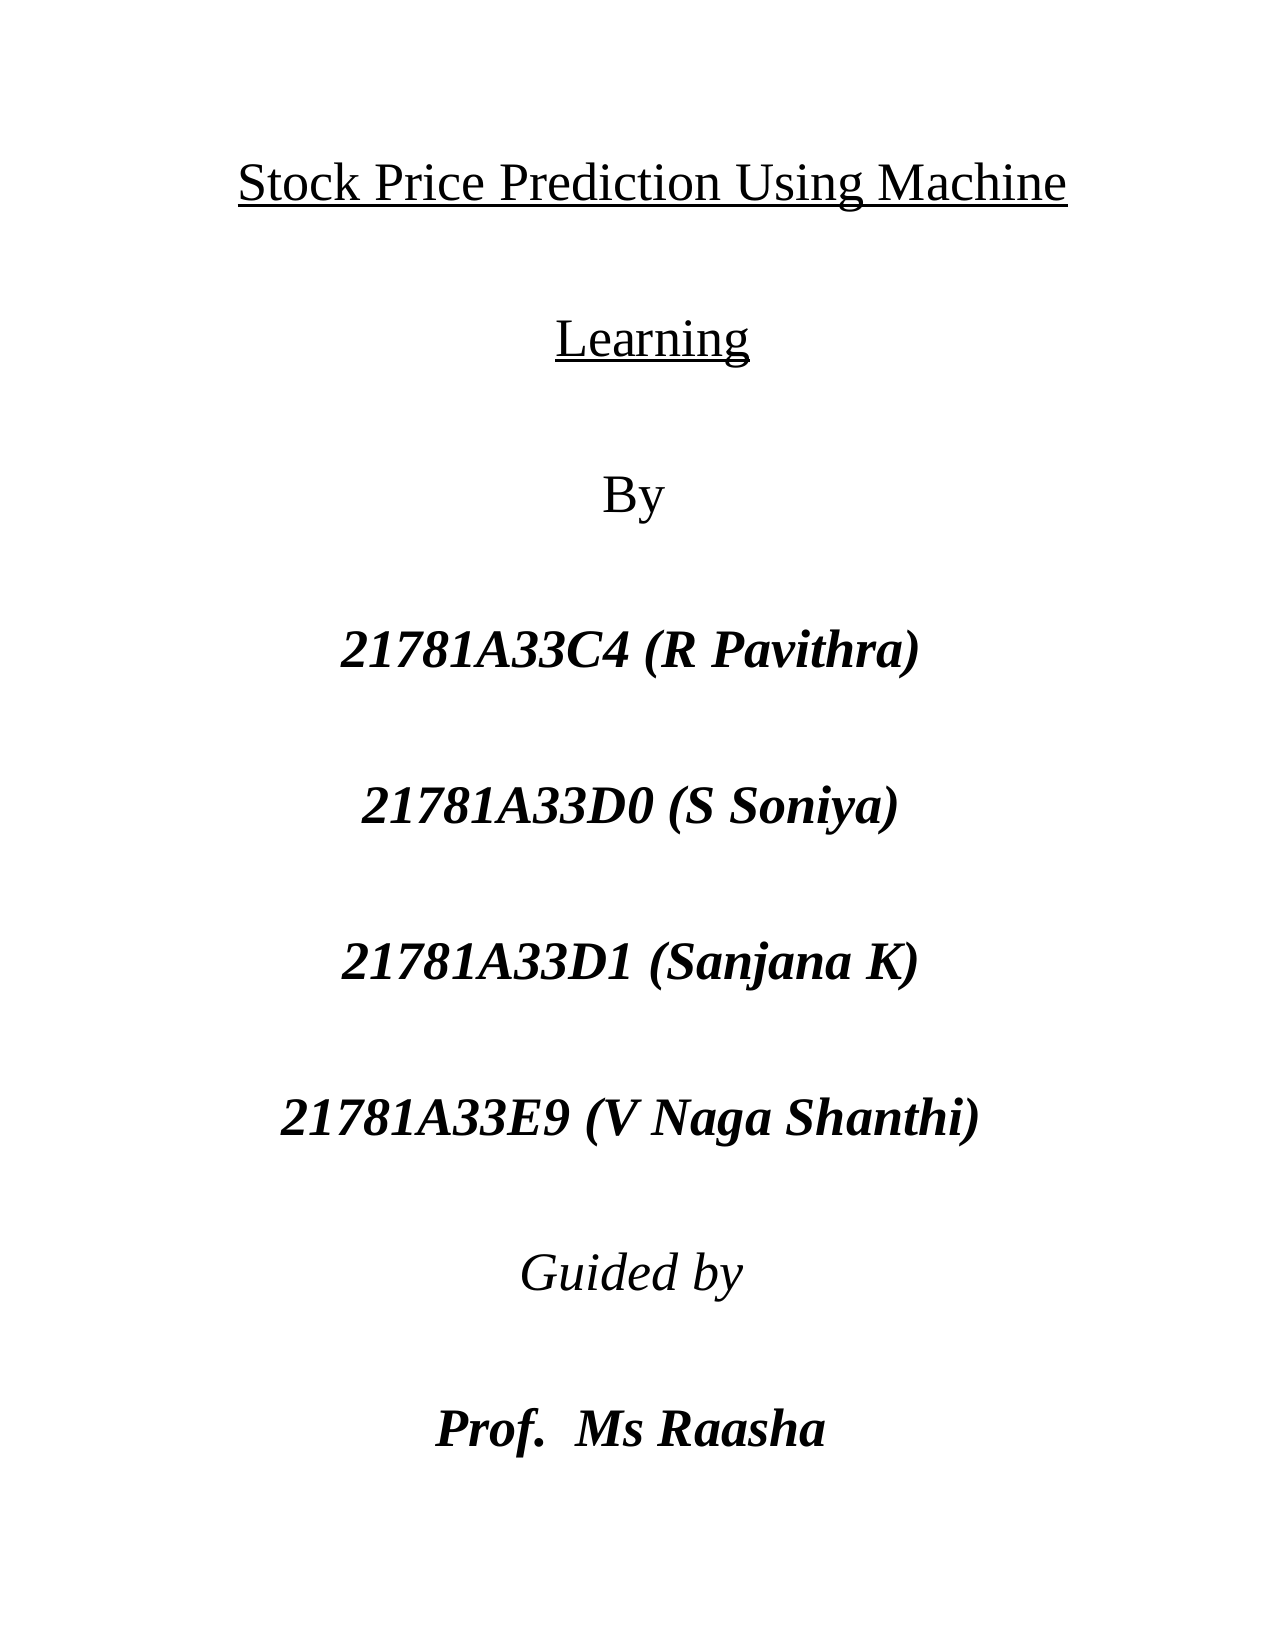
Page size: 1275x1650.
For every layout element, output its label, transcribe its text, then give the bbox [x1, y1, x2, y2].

text By [150, 461, 1118, 524]
text Prof. Ms Raasha [150, 1396, 1117, 1458]
text 21781A33D0 (S Soniya) [150, 773, 1118, 835]
text Stock Price Prediction Using Machine Learning [180, 150, 1125, 368]
text 21781A33C4 (R Pavithra) [150, 617, 1118, 679]
text 21781A33E9 (V Naga Shanthi) [150, 1084, 1118, 1147]
text Guided by [150, 1240, 1118, 1302]
text 21781A33D1 (Sanjana K) [150, 929, 1118, 991]
